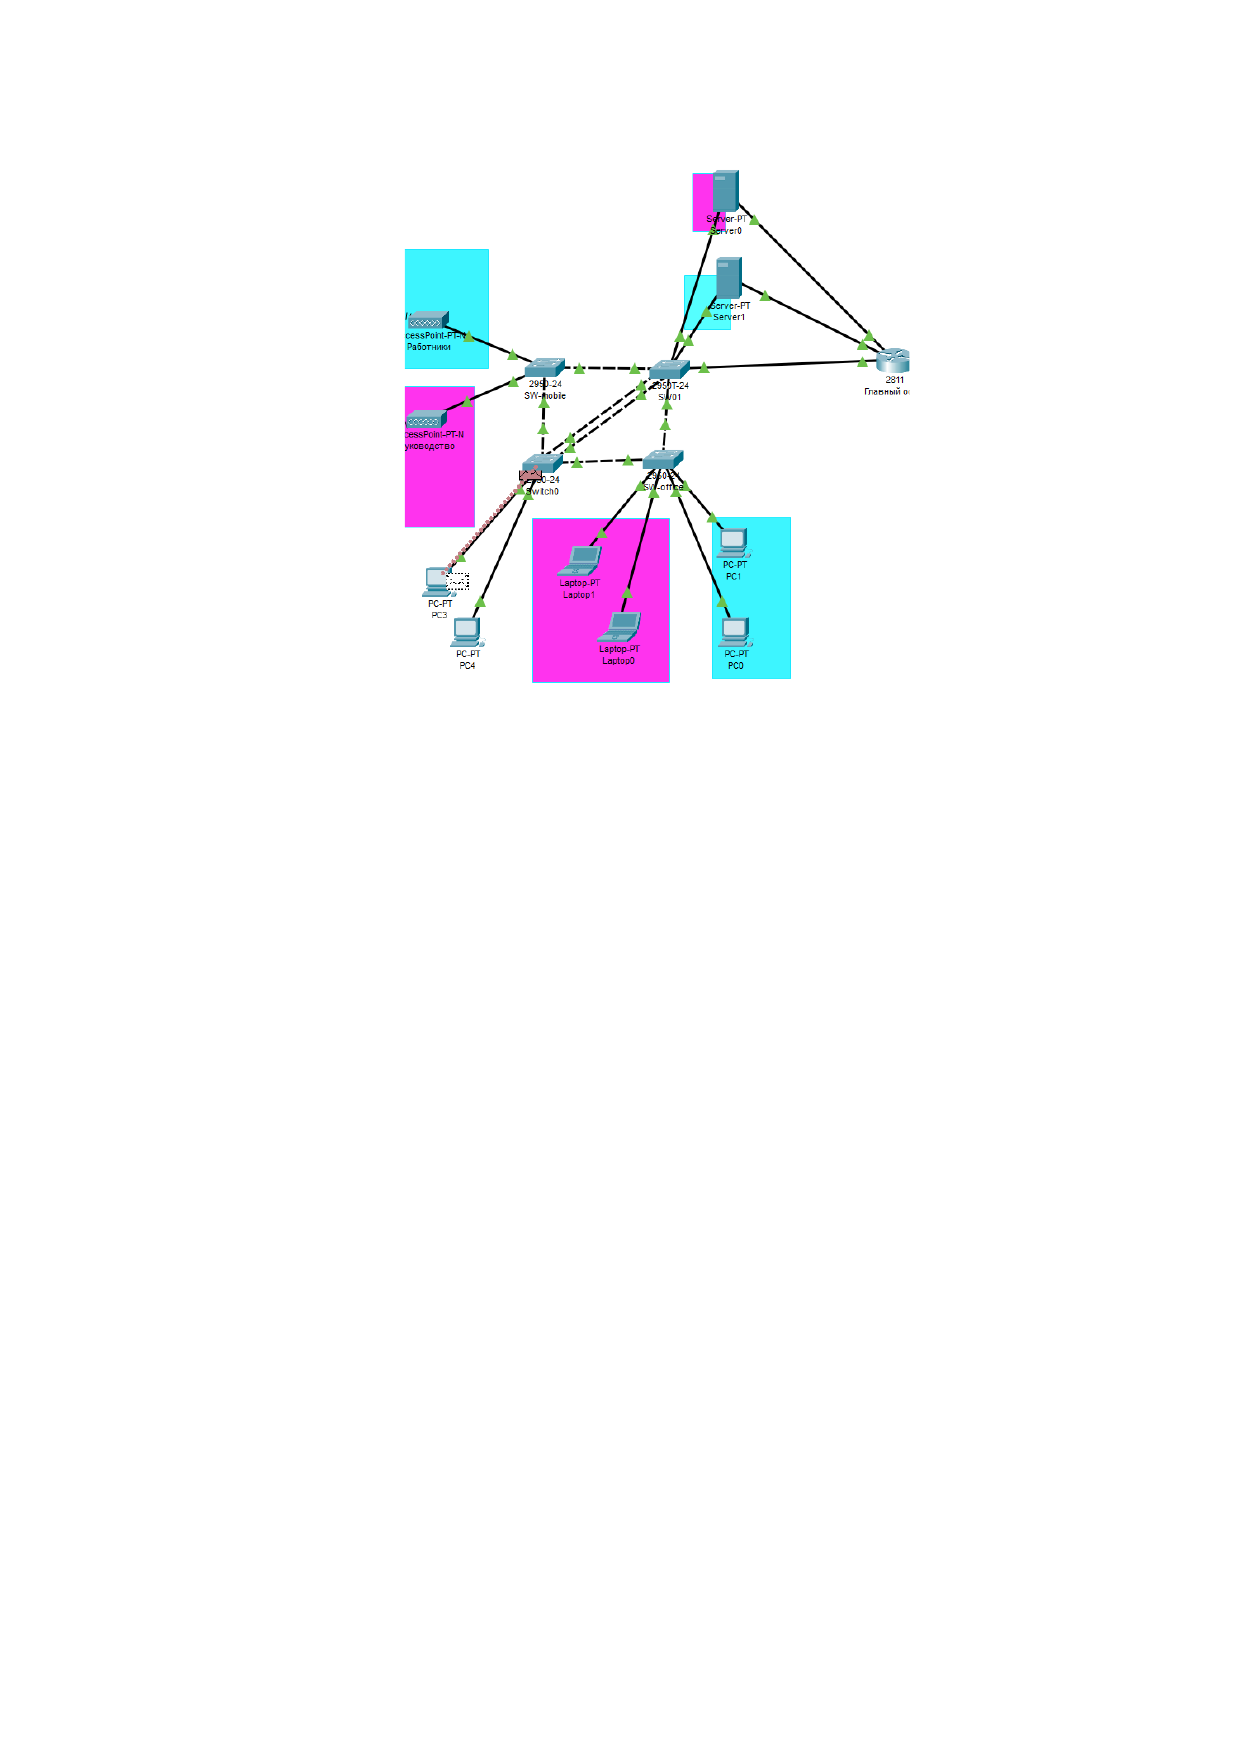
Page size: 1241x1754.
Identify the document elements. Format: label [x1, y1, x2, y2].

picture [404, 150, 910, 726]
